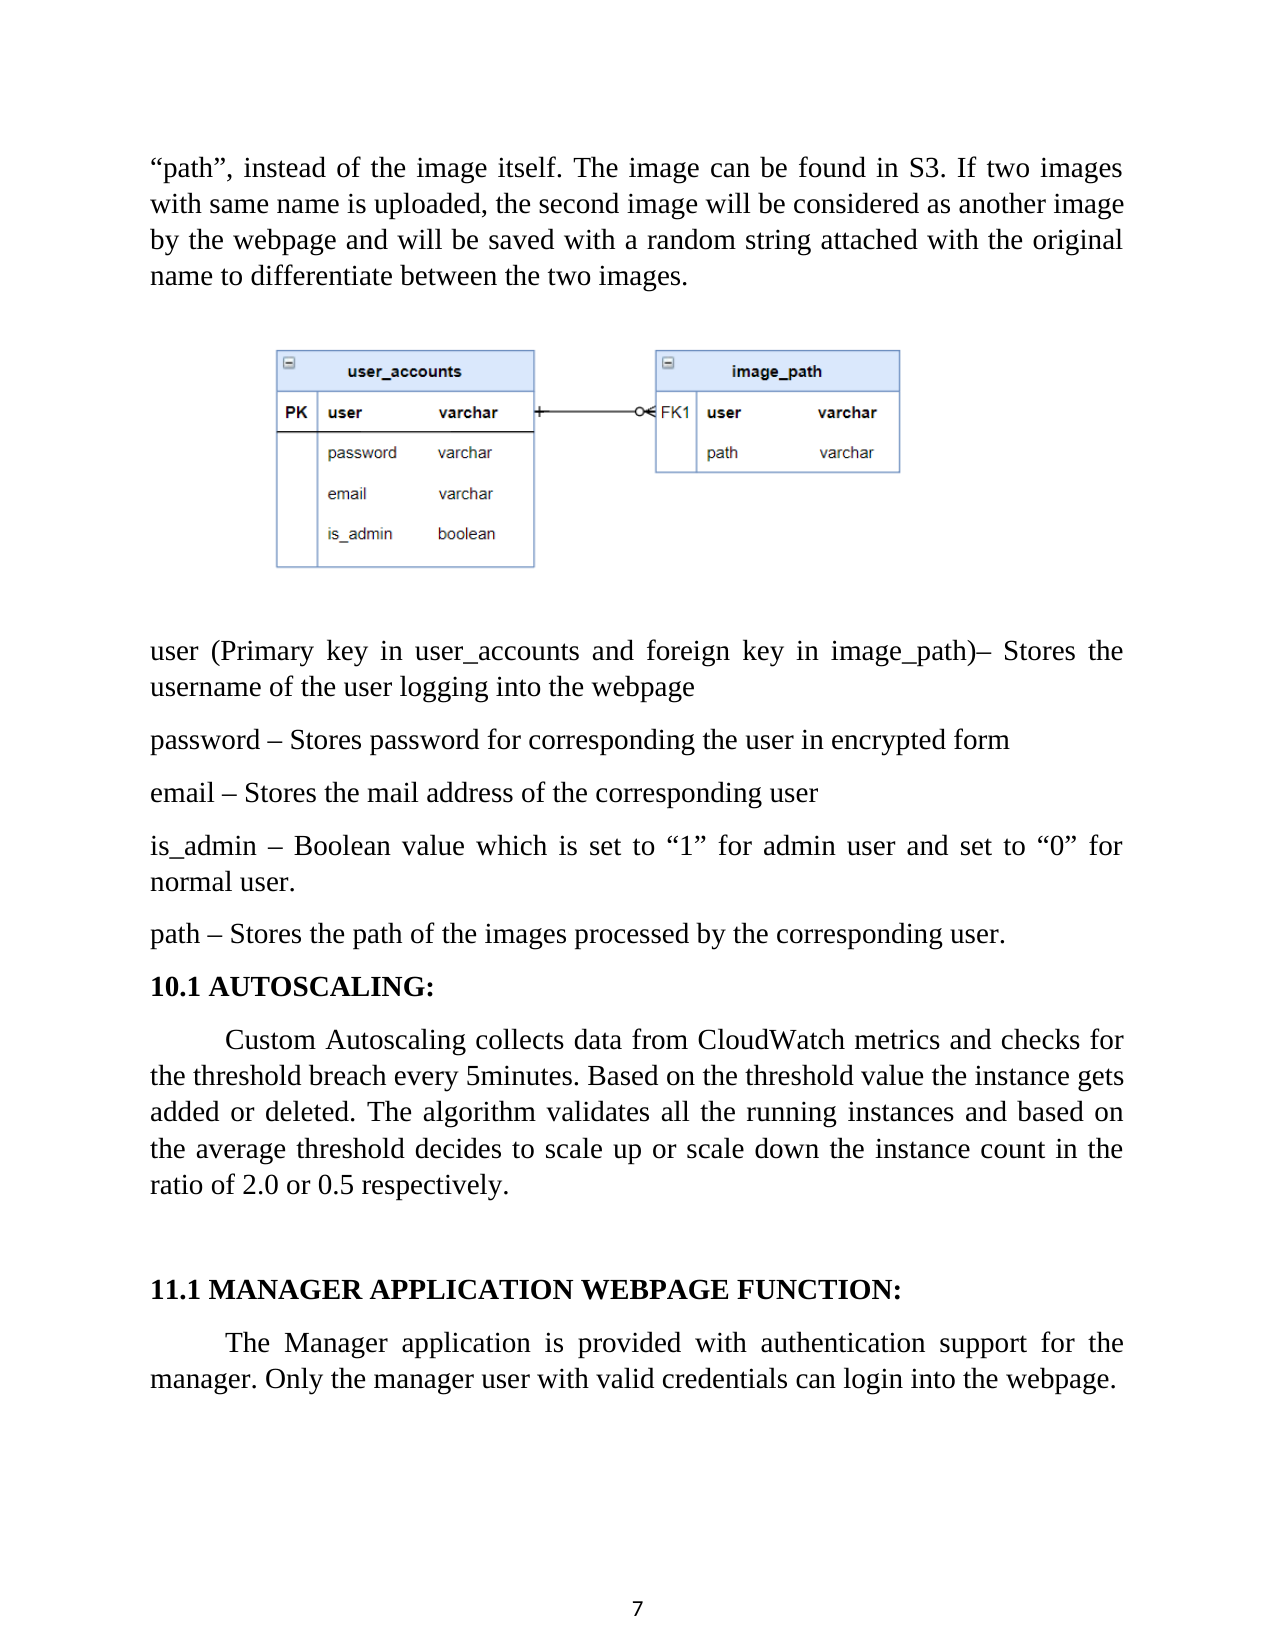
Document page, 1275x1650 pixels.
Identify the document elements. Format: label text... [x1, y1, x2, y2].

text email – Stores the mail address of the corresponding user [150, 775, 1125, 808]
text 10.1 AUTOSCALING: [150, 969, 1125, 1003]
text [150, 150, 1125, 292]
picture [244, 311, 948, 614]
text 11.1 MANAGER APPLICATION WEBPAGE FUNCTION: [150, 1272, 1125, 1306]
text Custom Autoscaling collects data from CloudWatch metrics and checks for the threshold breach every 5minutes. Based on the threshold value the instance gets added or deleted. The algorithm validates all the running instances and based on the average threshold decides to scale up or scale down the instance count in the ratio of 2.0 or 0.5 respectively. [150, 1022, 1125, 1200]
text password – Stores password for corresponding the user in encrypted form [150, 722, 1125, 756]
text is_admin – Boolean value which is set to “1” for admin user and set to “0” for normal user. [150, 828, 1125, 897]
text path – Stores the path of the images processed by the corresponding user. [150, 917, 1125, 950]
text The Manager application is provided with authentication support for the manager. Only the manager user with valid credentials can login into the webpage. [150, 1325, 1125, 1395]
text user (Primary key in user_accounts and foreign key in image_path)– Stores the username of the user logging into the webpage [150, 633, 1125, 703]
